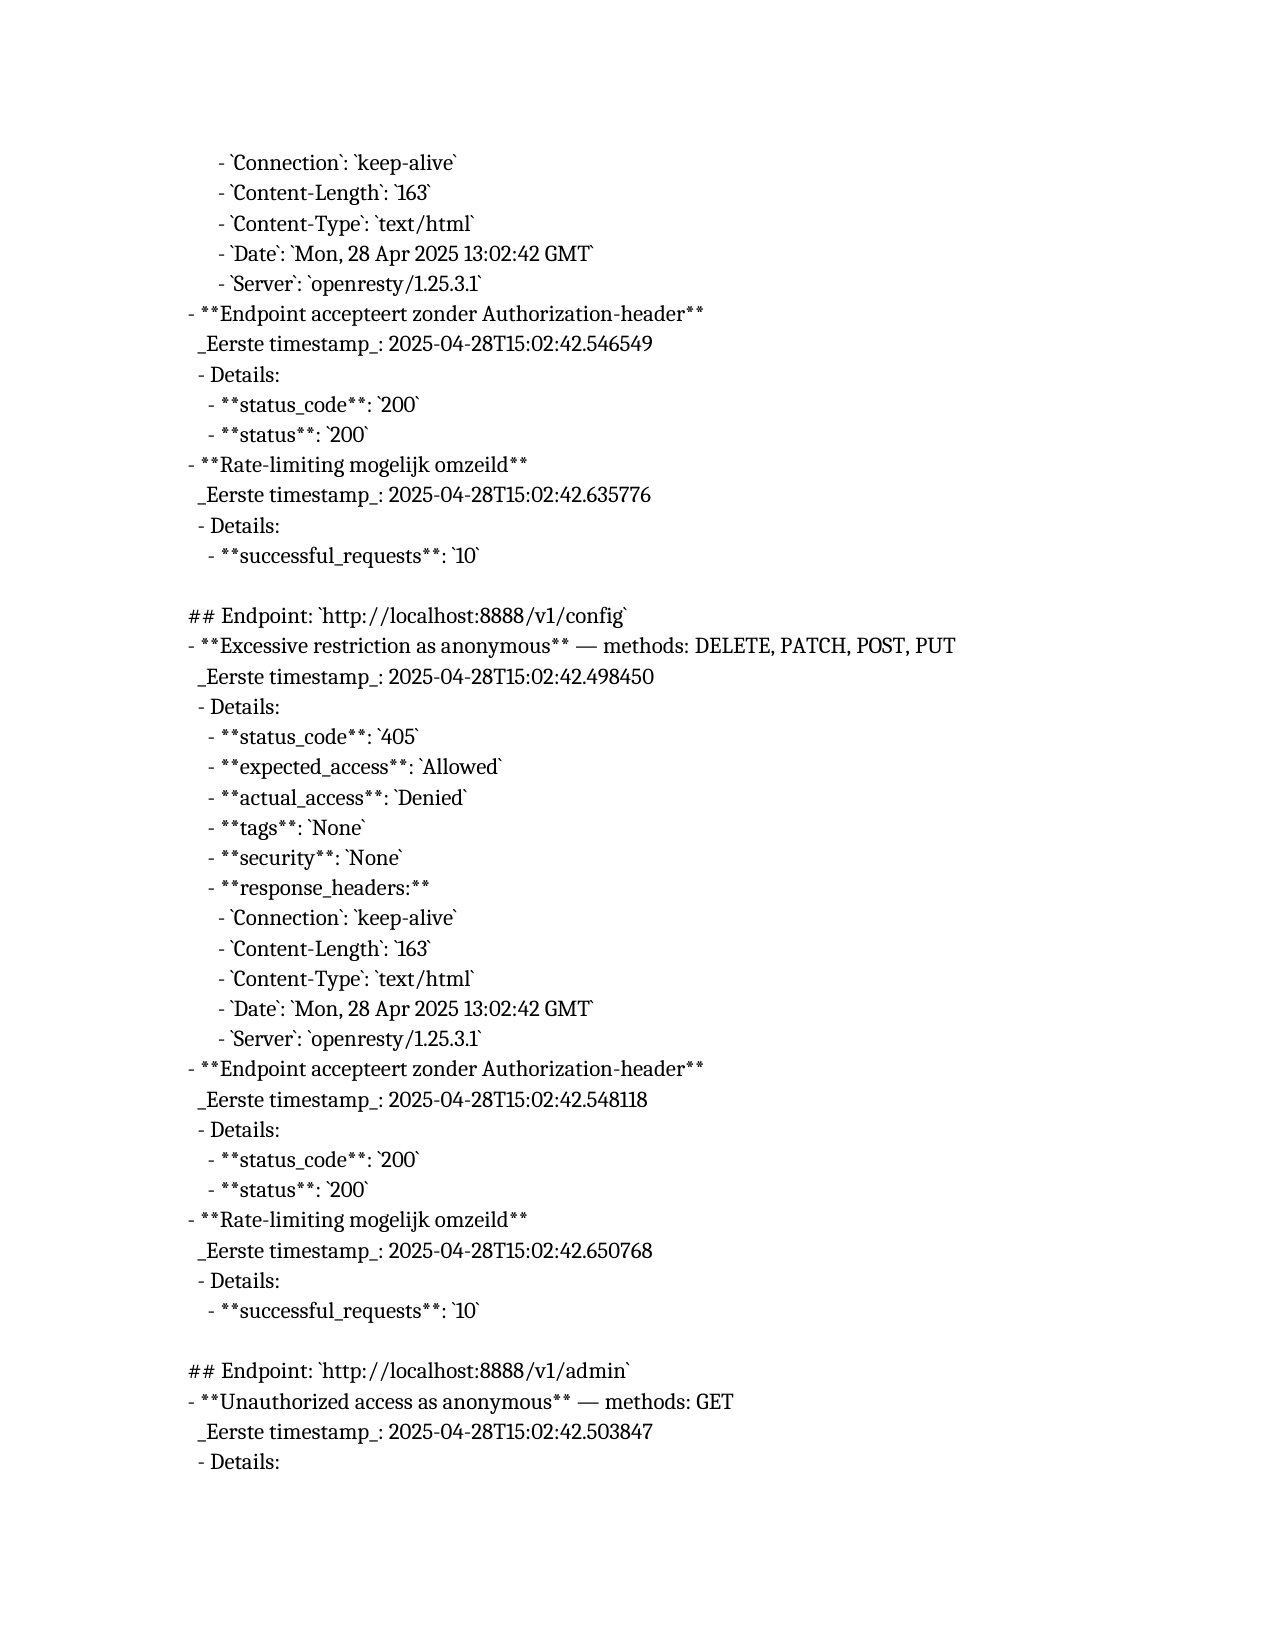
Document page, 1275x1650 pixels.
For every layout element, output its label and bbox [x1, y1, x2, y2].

text [187, 150, 1087, 1475]
